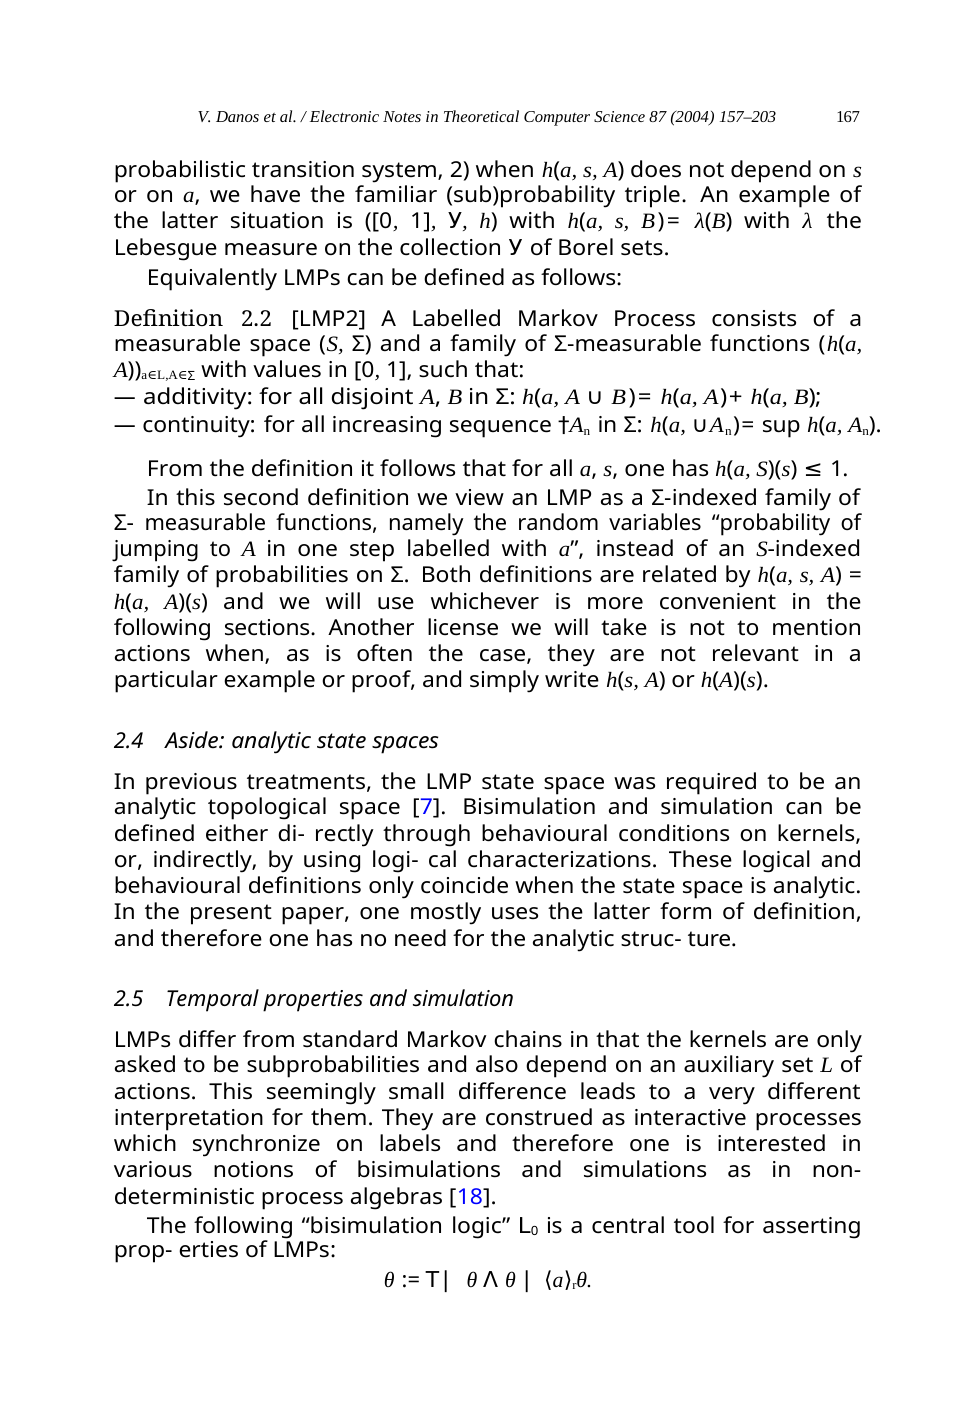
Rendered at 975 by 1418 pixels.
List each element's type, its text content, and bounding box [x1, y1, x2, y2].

text The following “bisimulation logic” L0 is a central tool for asserting prop- erties of LMPs: [113, 1213, 862, 1264]
text In this second definition we view an LMP as a Σ-indexed family of Σ- measurable functions, namely the random variables “probability of jumping to A in one step labelled with a”, instead of an S-indexed family of probabilities on Σ. Both definitions are related by h(a, s, A) = h(a, A)(s) and we will use whichever is more convenient in the following sections. Another license we will take is not to mention actions when, as is often the case, they are not relevant in a particular example or proof, and simply write h(s, A) or h(A)(s). [113, 484, 862, 694]
list Temporal properties and simulation [113, 983, 892, 1012]
text From the definition it follows that for all a, s, one has h(a, S)(s) ≤ 1. [147, 452, 892, 482]
text probabilistic transition system, 2) when h(a, s, A) does not depend on s or on a, we have the familiar (sub)probability triple. An example of the latter situation is ([0, 1], У, h) with h(a, s, B)= λ(B) with λ the Lebesgue measure on the collection У of Borel sets. [113, 156, 862, 261]
text LMPs differ from standard Markov chains in that the kernels are only asked to be subprobabilities and also depend on an auxiliary set L of actions. This seemingly small difference leads to a very different interpretation for them. They are construed as interactive processes which synchronize on labels and therefore one is interested in various notions of bisimulations and simulations as in non-deterministic process algebras [18]. [113, 1027, 862, 1210]
text θ := T| θ Λ θ | ⟨a⟩rθ. [102, 1264, 874, 1293]
list additivity: for all disjoint A, B in Σ: h(a, A ∪ B)= h(a, A)+ h(a, B); [113, 383, 892, 410]
text Definition 2.2 [LMP2] A Labelled Markov Process consists of a measurable space (S, Σ) and a family of Σ-measurable functions (h(a, A))a∈L,A∈Σ with values in [0, 1], such that: [113, 306, 862, 383]
list Aside: analytic state spaces [113, 725, 892, 754]
text Equivalently LMPs can be defined as follows: [147, 261, 892, 291]
text In previous treatments, the LMP state space was required to be an analytic topological space [7]. Bisimulation and simulation can be defined either di- rectly through behavioural conditions on kernels, or, indirectly, by using logi- cal characterizations. These logical and behavioural definitions only coincide when the state space is analytic. In the present paper, one mostly uses the latter form of definition, and therefore one has no need for the analytic struc- ture. [113, 769, 862, 952]
list continuity: for all increasing sequence †An in Σ: h(a, ∪An)= sup h(a, An). [113, 410, 892, 439]
